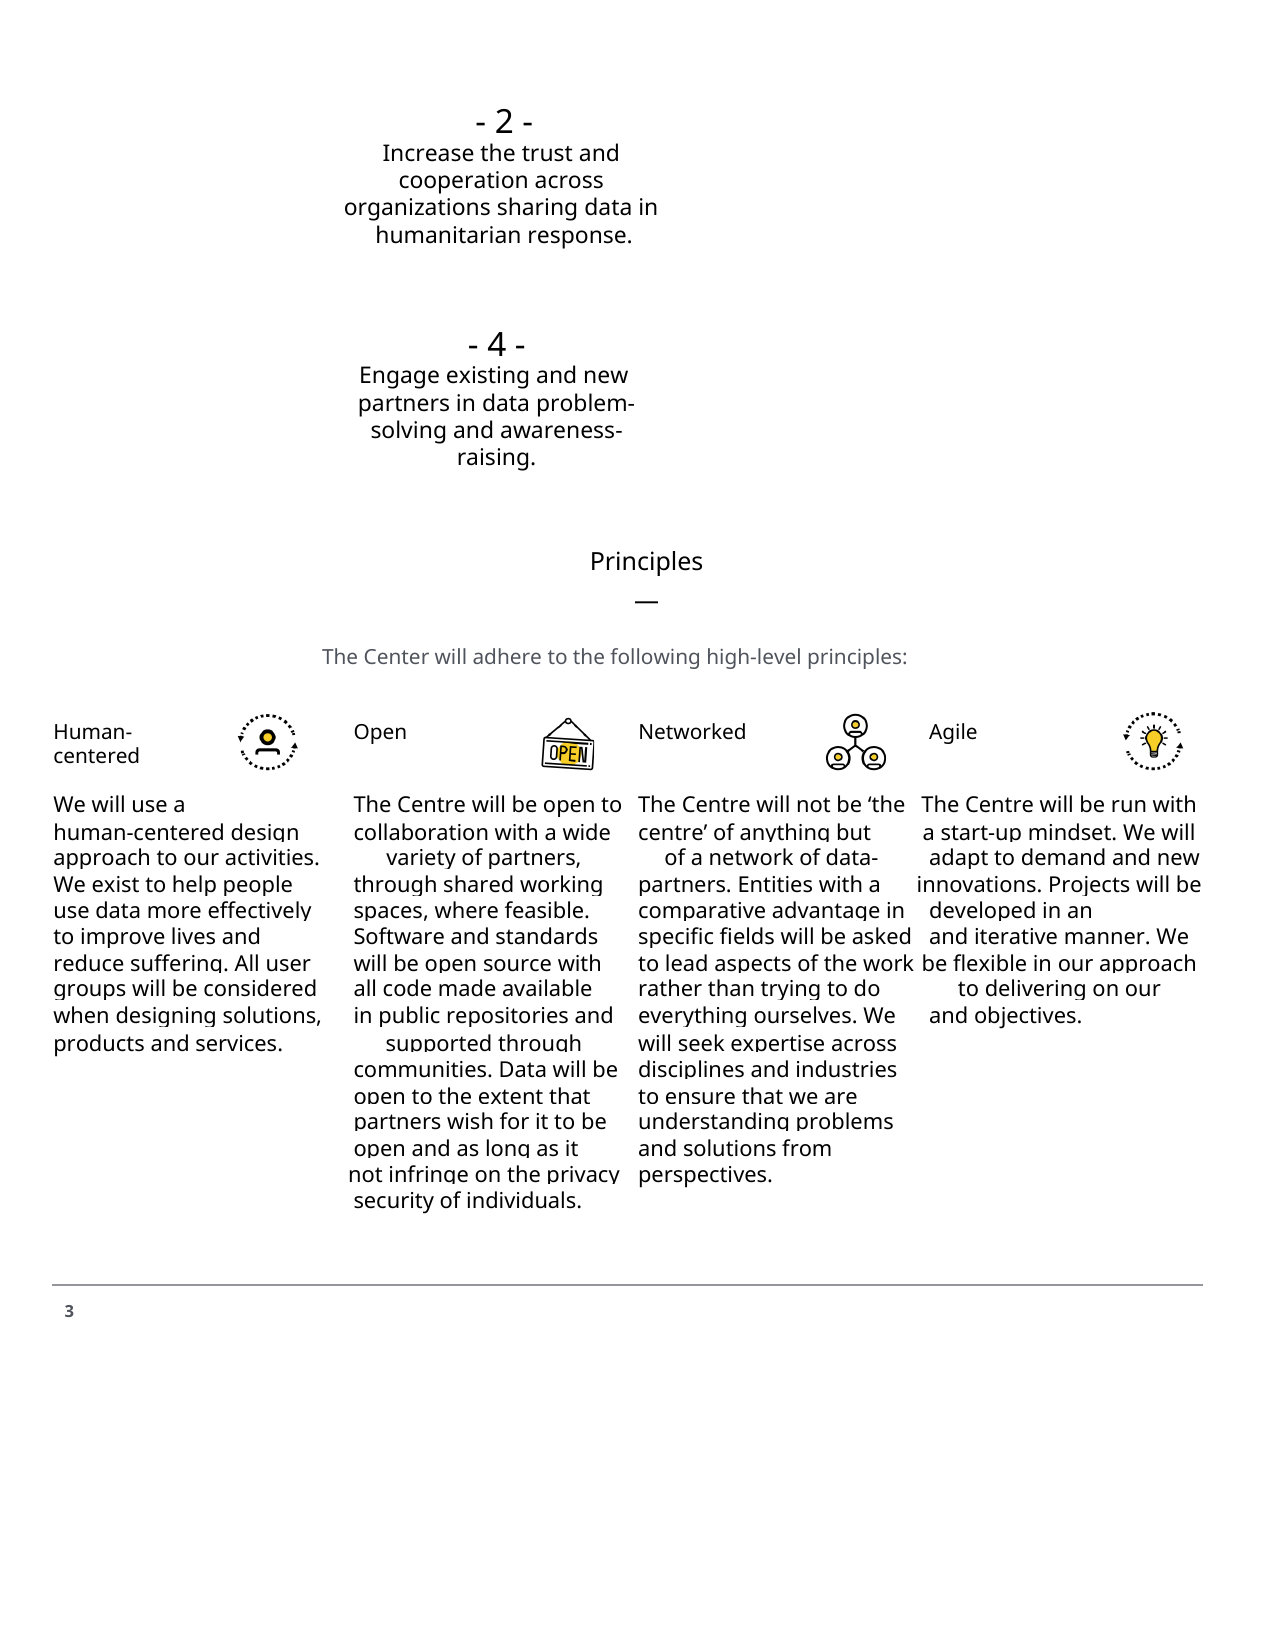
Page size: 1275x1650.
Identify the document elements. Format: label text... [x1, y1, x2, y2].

table_cell to delivering on our mission [915, 973, 1203, 1000]
table_header [484, 706, 627, 779]
table_cell in public repositories and [340, 1000, 627, 1026]
table_cell perspectives. [628, 1158, 915, 1284]
table_cell comparative advantage in [628, 895, 915, 921]
table_header Human-centered [52, 706, 196, 779]
picture [1121, 712, 1185, 771]
table_header Agile [915, 706, 1059, 779]
table_header Networked [628, 706, 771, 779]
table_cell understanding problems [628, 1104, 915, 1131]
table_header [771, 706, 915, 779]
table_cell collaboration with a wide [340, 816, 627, 841]
table_cell specific fields will be asked [628, 921, 915, 948]
table_cell The Centre will be open to [340, 779, 627, 816]
text - 2 - Increase the trust and cooperation across organizations sharing data in humanitarian response. [63, 112, 944, 248]
table_cell spaces, where feasible. [340, 895, 627, 921]
table_cell innovations. Projects will be [915, 869, 1203, 895]
table_cell will seek expertise across [628, 1026, 915, 1052]
table_cell adapt to demand and new [915, 841, 1203, 868]
table_cell approach to our activities. [52, 841, 340, 868]
table_cell centre’ of anything but part [628, 816, 915, 841]
table_cell partners. Entities with a [628, 869, 915, 895]
table_cell all code made available [340, 973, 627, 1000]
table_cell communities. Data will be [340, 1052, 627, 1079]
table_cell open and as long as it does [340, 1131, 627, 1158]
table_cell The Centre will not be ‘the [628, 779, 915, 816]
table_cell supported through developer [340, 1026, 627, 1052]
table_cell Software and standards [340, 921, 627, 948]
table_cell to lead aspects of the work [628, 948, 915, 973]
table_cell reduce suffering. All user [52, 948, 340, 973]
text Principles — [573, 538, 719, 618]
table_cell be flexible in our approach [915, 948, 1203, 973]
table_cell security of individuals. [340, 1183, 627, 1284]
table_cell and solutions from different [628, 1131, 915, 1158]
table_cell rather than trying to do [628, 973, 915, 1000]
picture [540, 716, 595, 771]
table_cell use data more effectively [52, 895, 340, 921]
table_cell developed in an incremental [915, 895, 1203, 921]
table_cell We exist to help people [52, 869, 340, 895]
table_cell products and services. [52, 1026, 340, 1284]
table_cell partners wish for it to be [340, 1104, 627, 1131]
table_cell groups will be considered [52, 973, 340, 1000]
table_cell and iterative manner. We will [915, 921, 1203, 948]
table_cell disciplines and industries [628, 1052, 915, 1079]
text The Center will adhere to the following high-level principles: [63, 642, 908, 670]
text - 4 - Engage existing and new partners in data problem- solving and awareness- raising. [78, 334, 914, 471]
table_cell to improve lives and [52, 921, 340, 948]
table_cell when designing solutions, [52, 1000, 340, 1026]
table_cell open to the extent that [340, 1079, 627, 1104]
table_cell a start-up mindset. We will [915, 816, 1203, 841]
table_cell We will use a [52, 779, 340, 816]
table_cell and objectives. [915, 1000, 1203, 1284]
table_cell will be open source with [340, 948, 627, 973]
table_cell everything ourselves. We [628, 1000, 915, 1026]
table_header Open [340, 706, 484, 779]
table_cell not infringe on the privacy or [340, 1158, 627, 1183]
picture [825, 712, 887, 771]
table_cell to ensure that we are [628, 1079, 915, 1104]
table_cell of a network of data-focused [628, 841, 915, 868]
table_header [196, 706, 340, 779]
picture [237, 712, 299, 771]
table_cell human-centered design [52, 816, 340, 841]
table_cell through shared working [340, 869, 627, 895]
table_cell The Centre will be run with [915, 779, 1203, 816]
table_cell variety of partners, including [340, 841, 627, 868]
text 3 [64, 1299, 1214, 1322]
table_header [1059, 706, 1203, 779]
